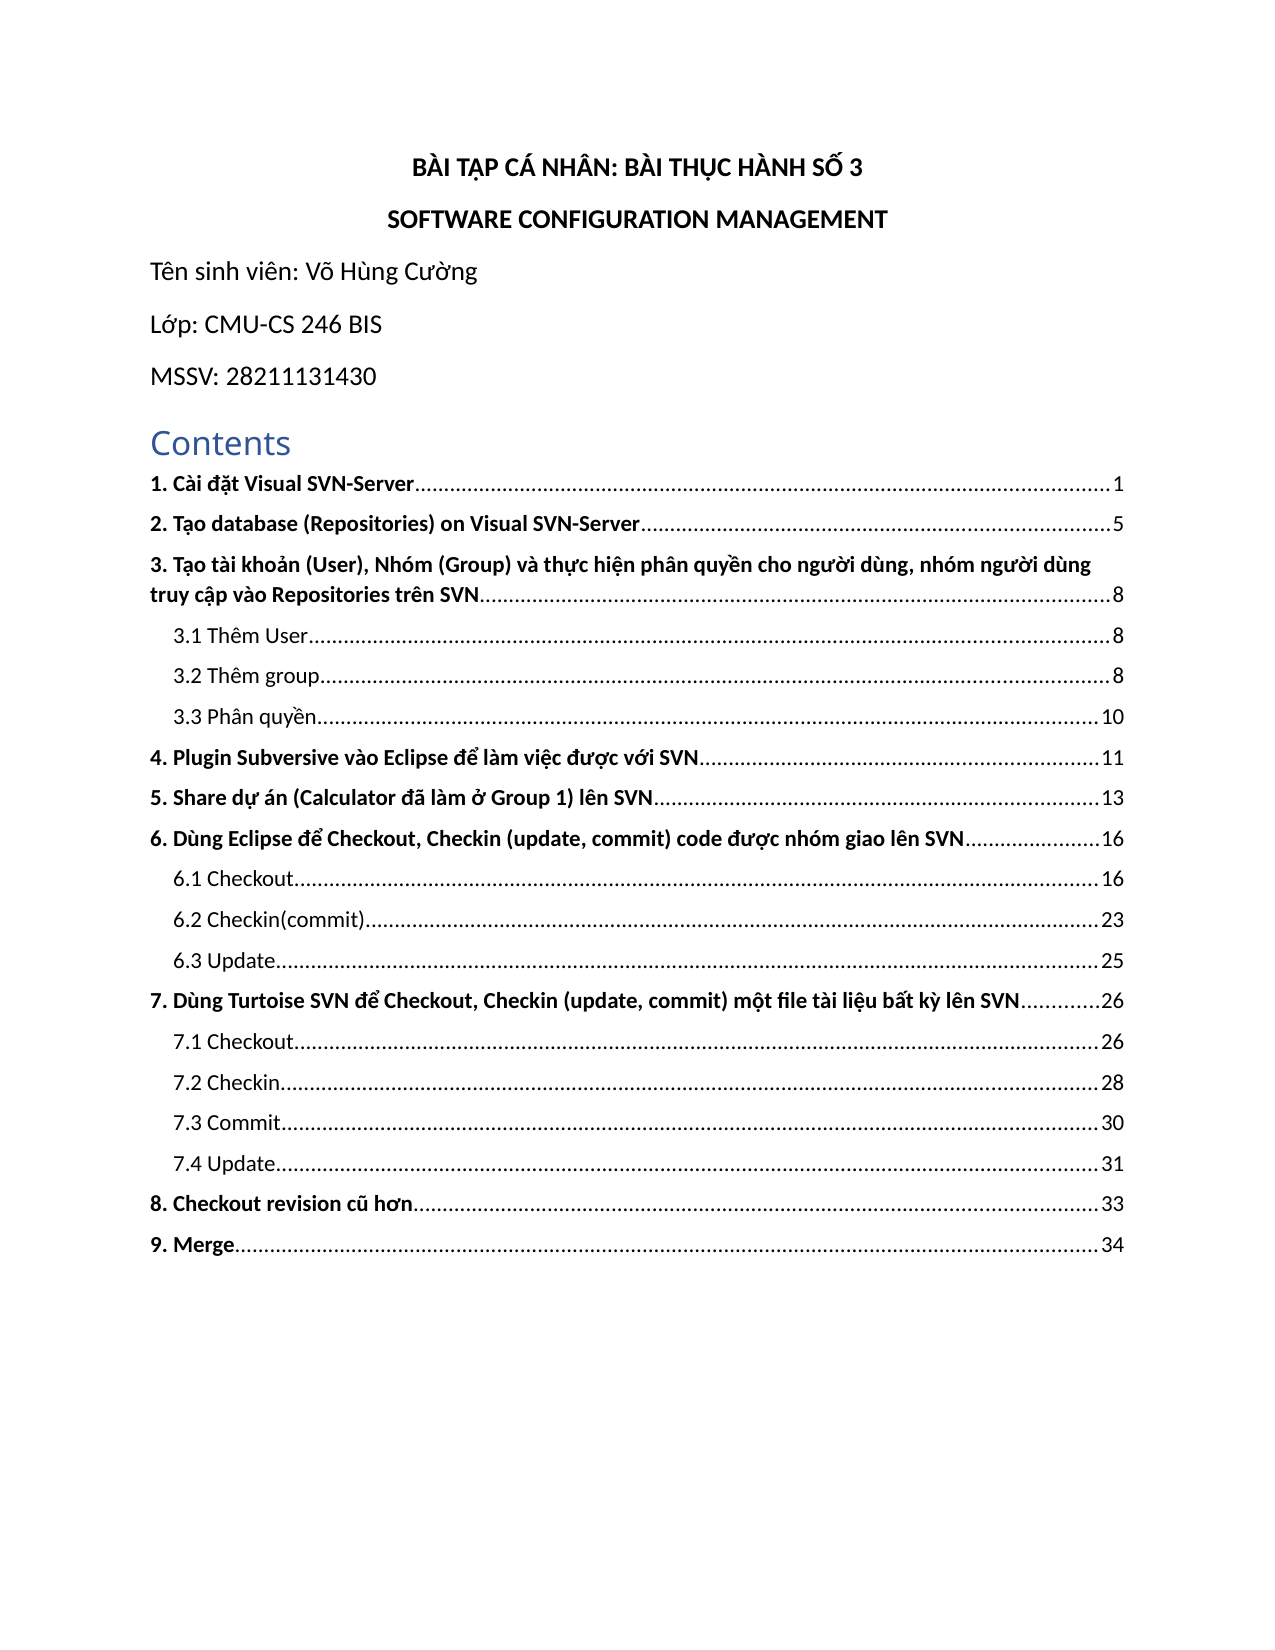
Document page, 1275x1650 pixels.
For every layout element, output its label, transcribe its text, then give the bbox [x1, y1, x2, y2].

text BÀI TẬP CÁ NHÂN: BÀI THỤC HÀNH SỐ 3 [150, 150, 1125, 183]
text Tên sinh viên: Võ Hùng Cường [150, 254, 1125, 288]
text SOFTWARE CONFIGURATION MANAGEMENT [150, 202, 1125, 235]
text MSSV: 28211131430 [150, 359, 1125, 392]
text Lớp: CMU-CS 246 BIS [150, 307, 1125, 340]
